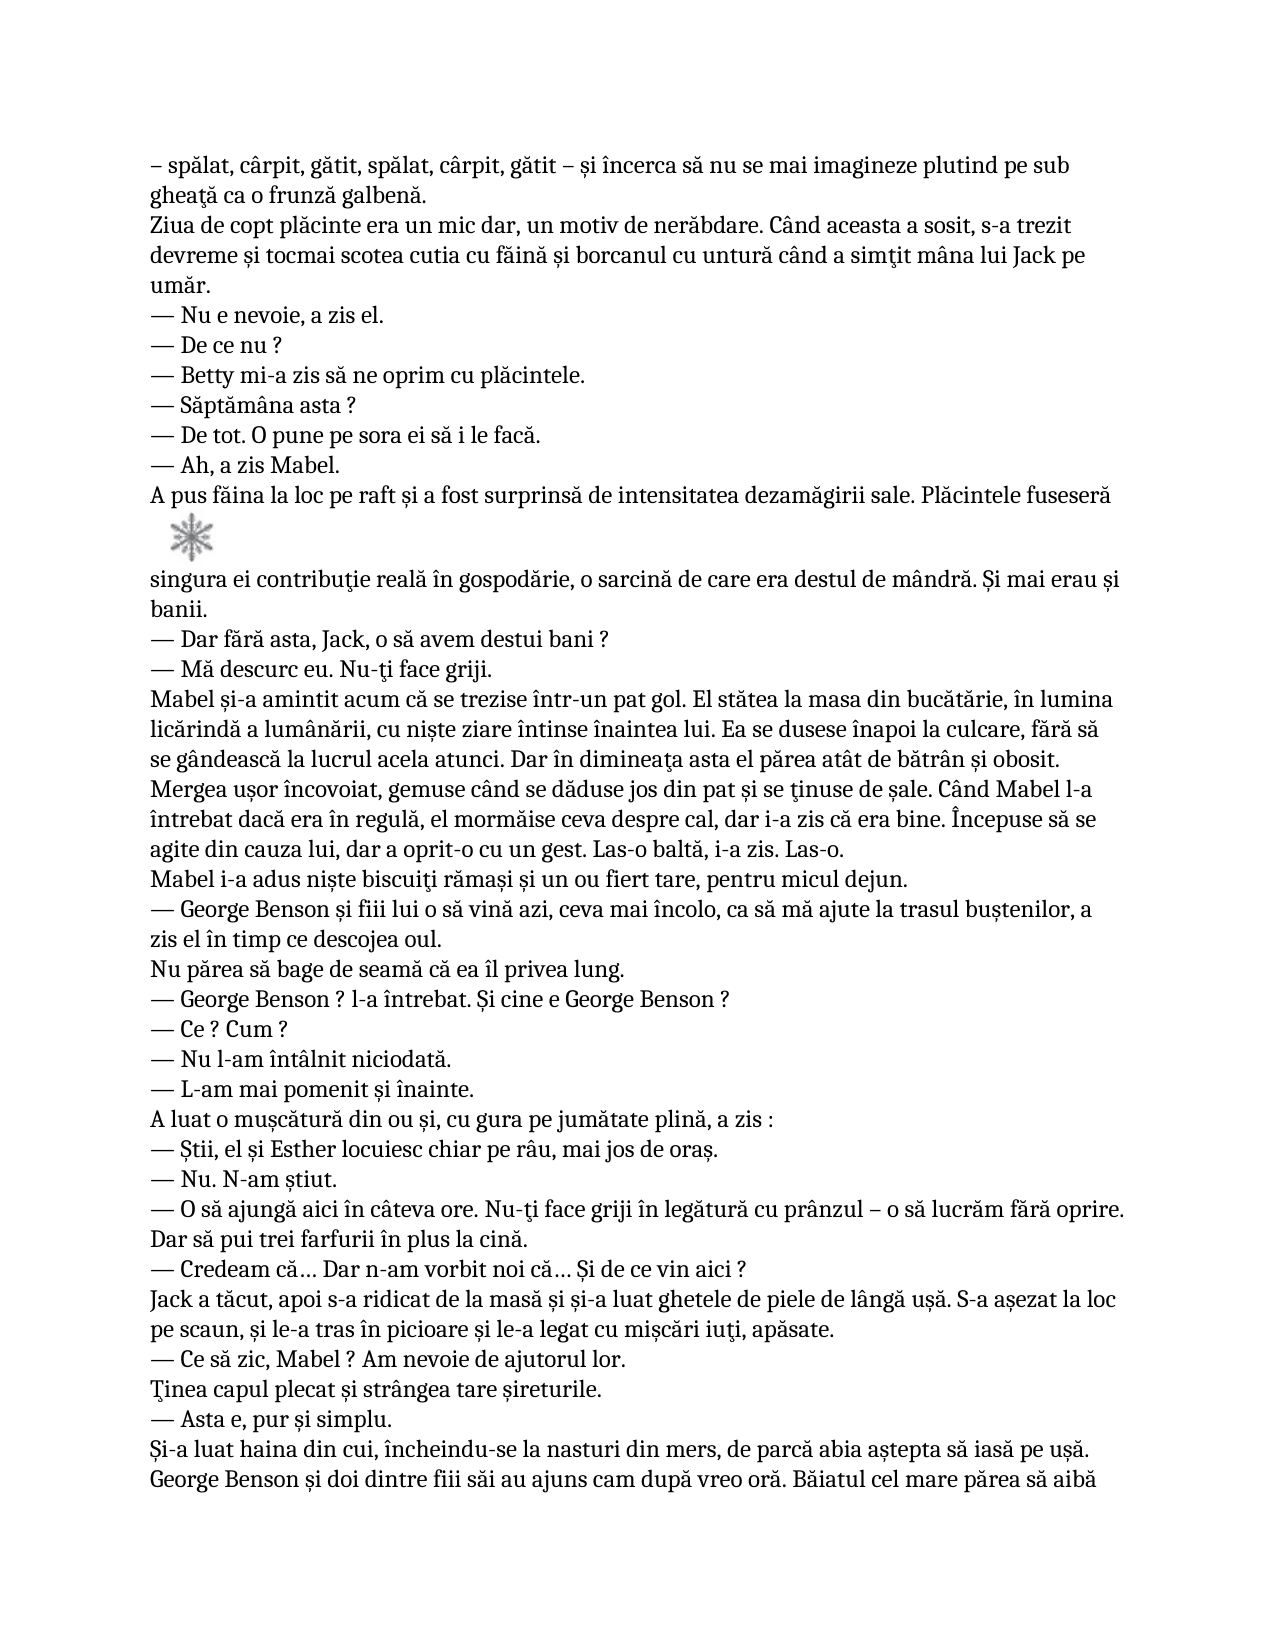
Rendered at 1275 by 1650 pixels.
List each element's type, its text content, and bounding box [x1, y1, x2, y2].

text — Săptămâna asta ? [150, 390, 1125, 420]
text A luat o muşcătură din ou şi, cu gura pe jumătate plină, a zis : [150, 1104, 1125, 1134]
text — L-am mai pomenit şi înainte. [150, 1074, 1125, 1104]
text — George Benson şi fiii lui o să vină azi, ceva mai încolo, ca să mă ajute la trasul buştenilor, a zis el în timp ce descojea oul. [150, 894, 1125, 954]
text A pus făina la loc pe raft şi a fost surprinsă de intensitatea dezamăgirii sale. Plăcintele fuseseră [150, 480, 1125, 510]
text — Dar fără asta, Jack, o să avem destui bani ? [150, 624, 1125, 654]
text — O să ajungă aici în câteva ore. Nu-ţi face griji în legătură cu prânzul – o să lucrăm fără oprire. Dar să pui trei farfurii în plus la cină. [150, 1194, 1125, 1254]
text — Nu e nevoie, a zis el. [150, 300, 1125, 330]
text — Ştii, el şi Esther locuiesc chiar pe râu, mai jos de oraş. [150, 1134, 1125, 1164]
text Mabel şi-a amintit acum că se trezise într-un pat gol. El stătea la masa din bucătărie, în lumina licărindă a lumânării, cu nişte ziare întinse înaintea lui. Ea se dusese înapoi la culcare, fără să se gândească la lucrul acela atunci. Dar în dimineaţa asta el părea atât de bătrân şi obosit. Mergea uşor încovoiat, gemuse când se dăduse jos din pat şi se ţinuse de şale. Când Mabel l-a întrebat dacă era în regulă, el mormăise ceva despre cal, dar i-a zis că era bine. Începuse să se agite din cauza lui, dar a oprit-o cu un gest. Las-o baltă, i-a zis. Las-o. [150, 684, 1125, 864]
text — Nu l-am întâlnit niciodată. [150, 1044, 1125, 1074]
text singura ei contribuţie reală în gospodărie, o sarcină de care era destul de mândră. Şi mai erau şi banii. [150, 564, 1125, 624]
text Ţinea capul plecat şi strângea tare şireturile. [150, 1374, 1125, 1404]
text — Credeam că… Dar n-am vorbit noi că… Şi de ce vin aici ? [150, 1254, 1125, 1284]
text — Mă descurc eu. Nu-ţi face griji. [150, 654, 1125, 684]
text — Ah, a zis Mabel. [150, 450, 1125, 480]
text – spălat, cârpit, gătit, spălat, cârpit, gătit – şi încerca să nu se mai imagineze plutind pe sub gheaţă ca o frunză galbenă. [150, 150, 1125, 210]
text Mabel i-a adus nişte biscuiţi rămaşi şi un ou fiert tare, pentru micul dejun. [150, 864, 1125, 894]
text — De ce nu ? [150, 330, 1125, 360]
text — Ce să zic, Mabel ? Am nevoie de ajutorul lor. [150, 1344, 1125, 1374]
text — Ce ? Cum ? [150, 1014, 1125, 1044]
text — Nu. N-am ştiut. [150, 1164, 1125, 1194]
text Nu părea să bage de seamă că ea îl privea lung. [150, 954, 1125, 984]
text Şi-a luat haina din cui, încheindu-se la nasturi din mers, de parcă abia aştepta să iasă pe uşă. [150, 1434, 1125, 1464]
text — De tot. O pune pe sora ei să i le facă. [150, 420, 1125, 450]
text — Asta e, pur şi simplu. [150, 1404, 1125, 1434]
text — Betty mi-a zis să ne oprim cu plăcintele. [150, 360, 1125, 390]
text Ziua de copt plăcinte era un mic dar, un motiv de nerăbdare. Când aceasta a sosit, s-a trezit devreme şi tocmai scotea cutia cu făină şi borcanul cu untură când a simţit mâna lui Jack pe umăr. [150, 210, 1125, 300]
text George Benson şi doi dintre fiii săi au ajuns cam după vreo oră. Băiatul cel mare părea să aibă [150, 1464, 1125, 1494]
text Jack a tăcut, apoi s-a ridicat de la masă şi şi-a luat ghetele de piele de lângă uşă. S-a aşezat la loc pe scaun, şi le-a tras în picioare şi le-a legat cu mişcări iuţi, apăsate. [150, 1284, 1125, 1344]
text — George Benson ? l-a întrebat. Şi cine e George Benson ? [150, 984, 1125, 1014]
picture [168, 510, 217, 565]
